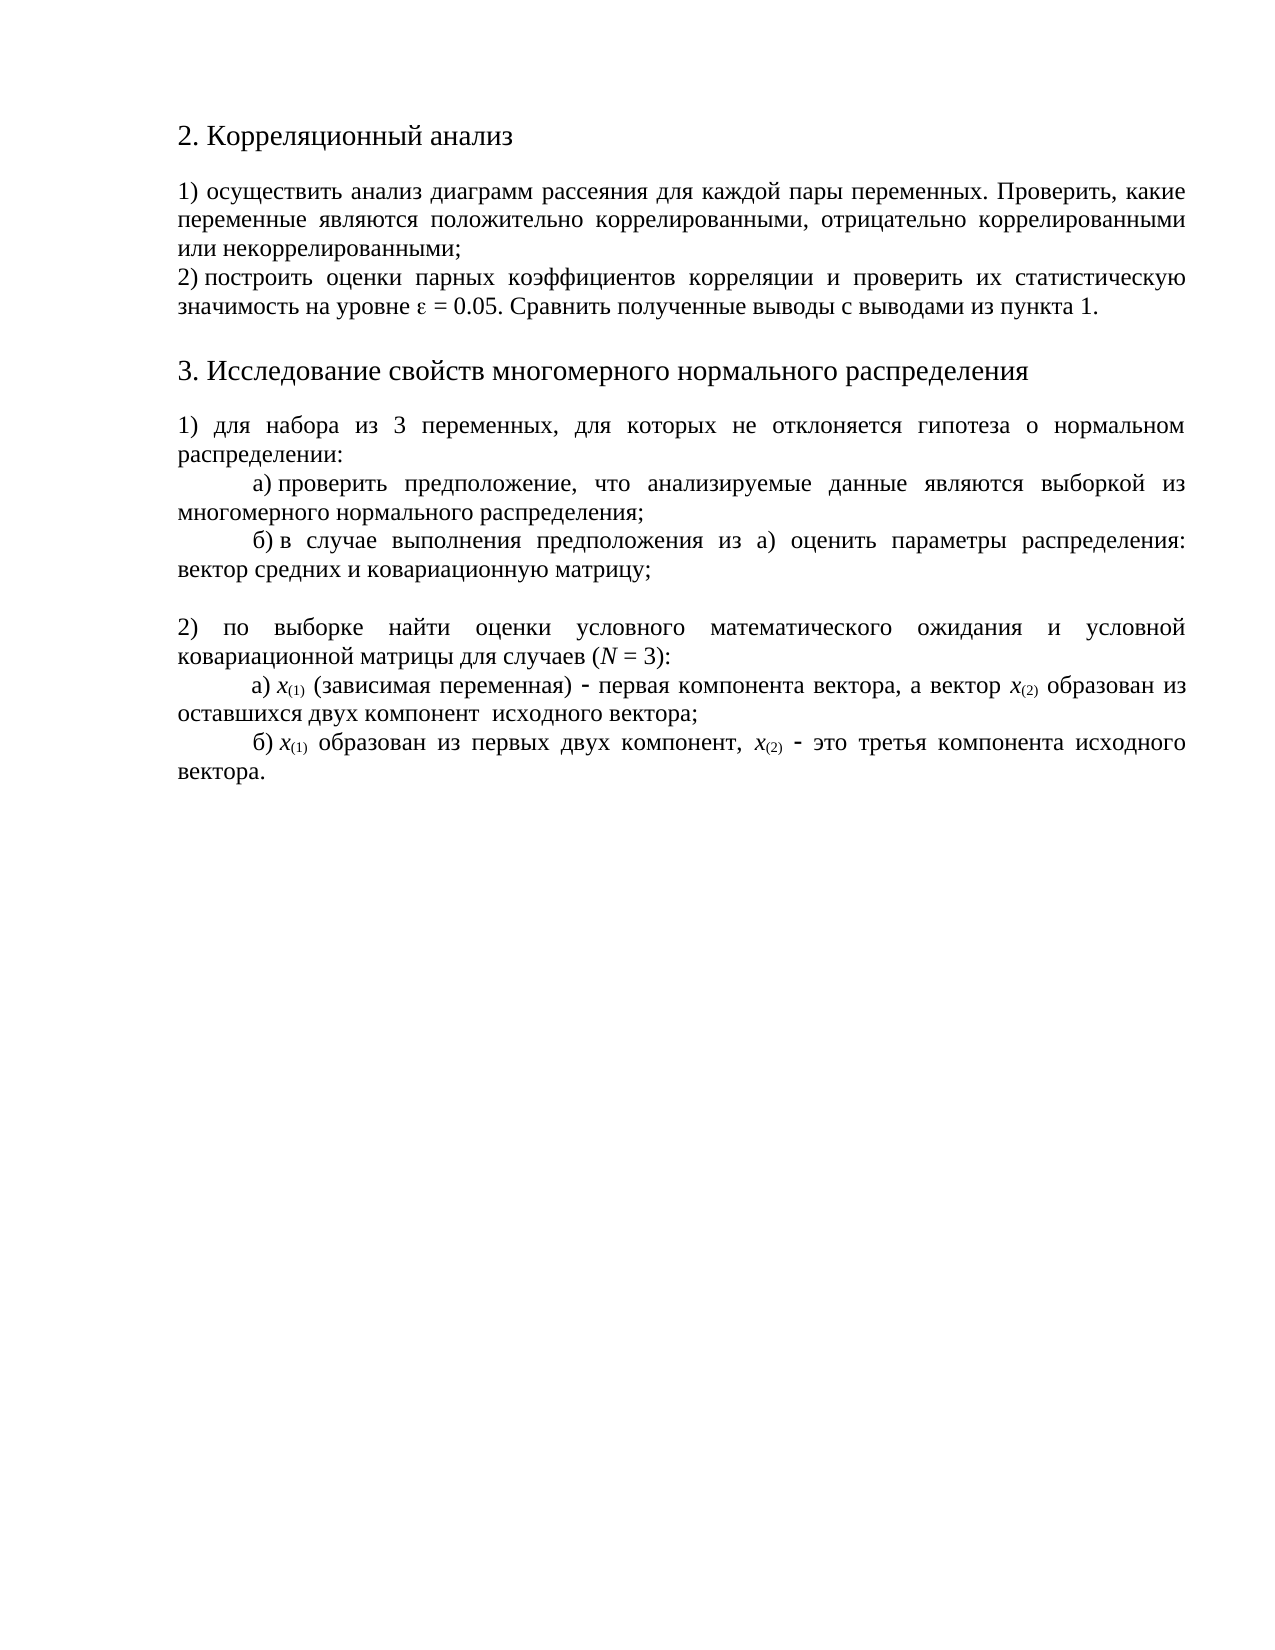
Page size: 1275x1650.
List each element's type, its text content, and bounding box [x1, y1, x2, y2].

text 2) построить оценки парных коэффициентов корреляции и проверить их статистическую значимость на уровне = 0.05. Сравнить полученные выводы с выводами из пункта 1. [177, 262, 1186, 319]
text а) х(1) (зависимая переменная) первая компонента вектора, а вектор х(2) образован из оставшихся двух компонент исходного вектора; [177, 670, 1186, 727]
text б) в случае выполнения предположения из а) оценить параметры распределения: вектор средних и ковариационную матрицу; [177, 526, 1186, 583]
text б) х(1) образован из первых двух компонент, х(2) это третья компонента исходного вектора. [177, 727, 1186, 785]
text 1) осуществить анализ диаграмм рассеяния для каждой пары переменных. Проверить, какие переменные являются положительно коррелированными, отрицательно коррелированными или некоррелированными; [177, 176, 1186, 262]
text а) проверить предположение, что анализируемые данные являются выборкой из многомерного нормального распределения; [177, 468, 1186, 526]
text 3. Исследование свойств многомерного нормального распределения [177, 353, 1186, 387]
text 2) по выборке найти оценки условного математического ожидания и условной ковариационной матрицы для случаев (N = 3): [177, 612, 1186, 670]
text 1) для набора из 3 переменных, для которых не отклоняется гипотеза о нормальном распределении: [177, 411, 1186, 468]
text 2. Корреляционный анализ [177, 118, 1186, 152]
